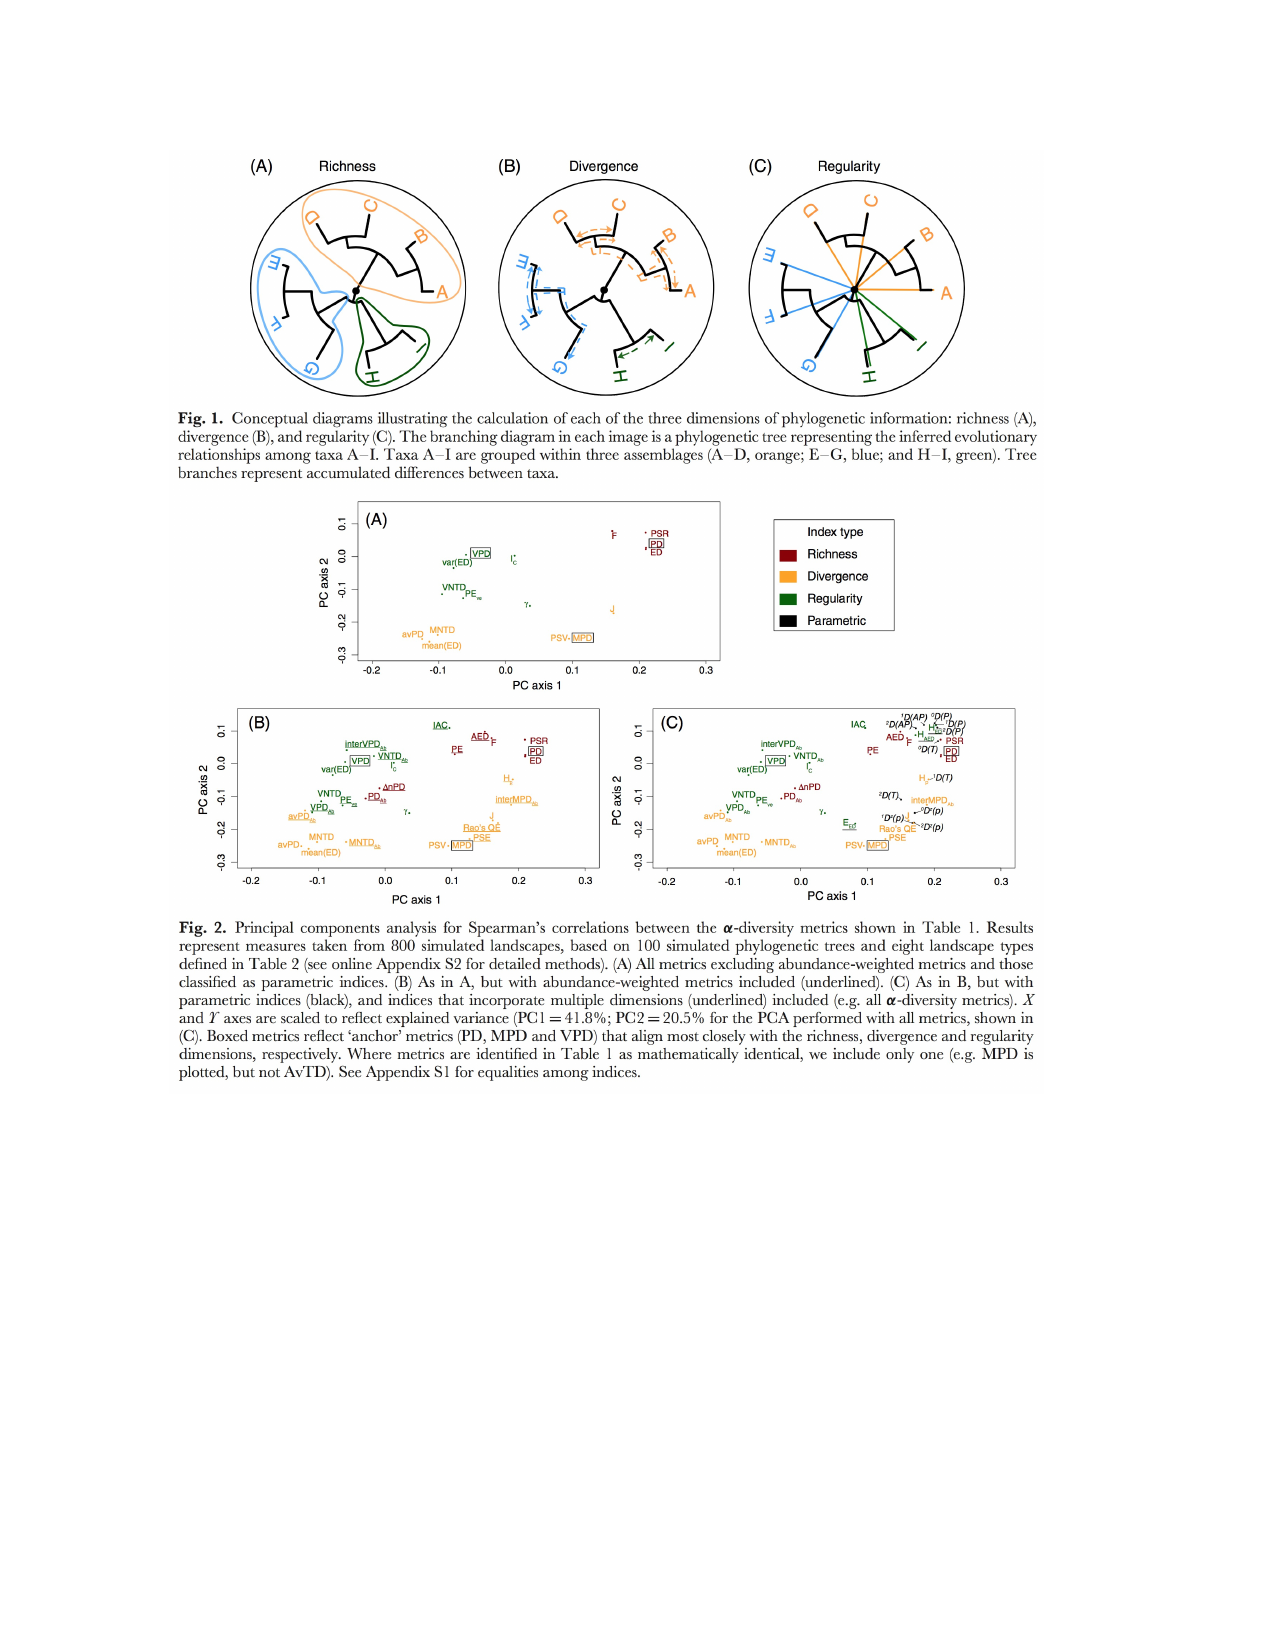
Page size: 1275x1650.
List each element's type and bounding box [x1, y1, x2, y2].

picture [168, 150, 1044, 1094]
